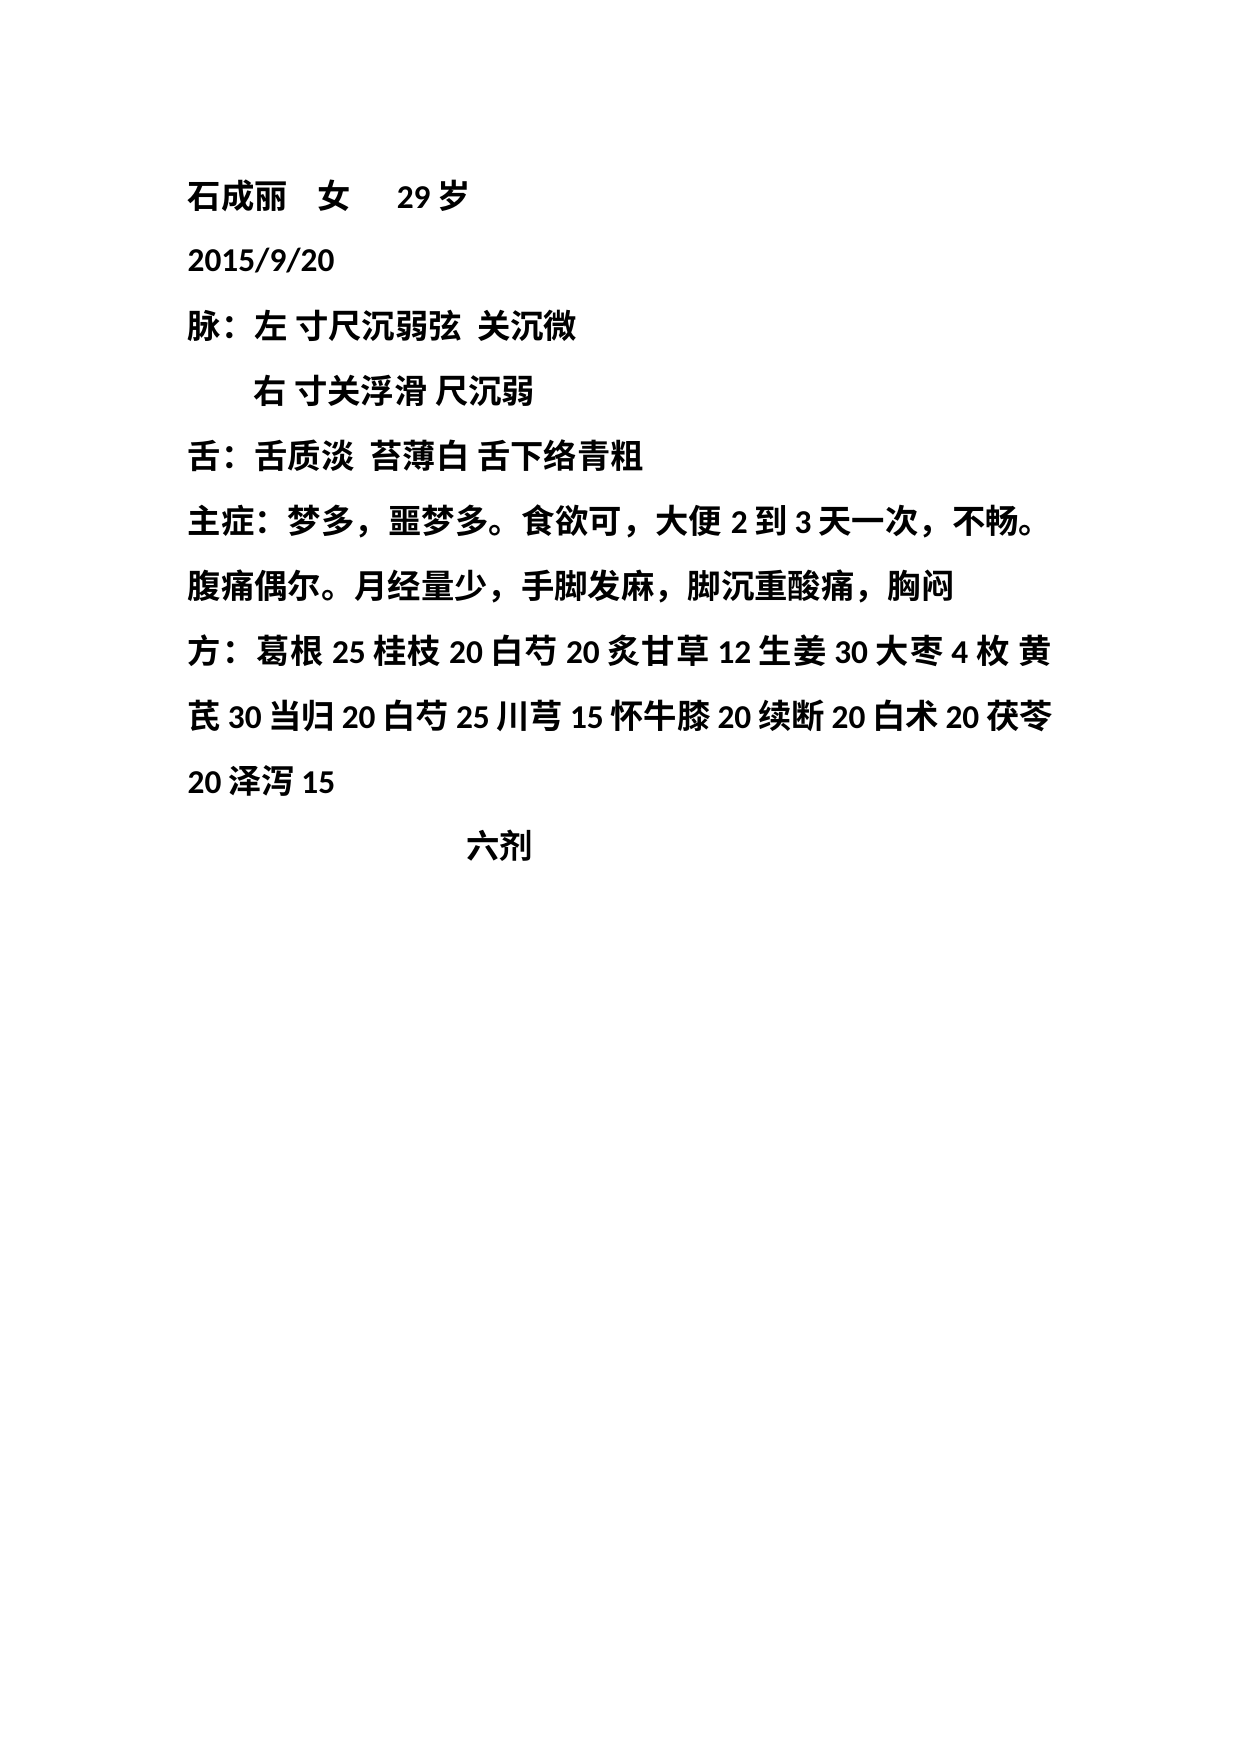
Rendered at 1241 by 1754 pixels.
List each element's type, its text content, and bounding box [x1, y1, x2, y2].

text 2015/9/20 [187, 227, 1053, 292]
text 主症：梦多，噩梦多。食欲可，大便2到3天一次，不畅。腹痛偶尔。月经量少，手脚发麻，脚沉重酸痛，胸闷 [187, 487, 1053, 617]
text 脉：左 寸尺沉弱弦 关沉微 [187, 292, 1053, 357]
text 右 寸关浮滑 尺沉弱 [187, 357, 1053, 422]
text 方：葛根25桂枝20白芍20炙甘草12生姜30大枣4枚 黄芪30当归20白芍25川芎15怀牛膝20续断20白术20茯苓20泽泻15 [187, 617, 1053, 812]
text 舌：舌质淡 苔薄白 舌下络青粗 [187, 422, 1053, 487]
text 石成丽 女 29岁 [187, 162, 1053, 227]
text 六剂 [187, 812, 1053, 877]
